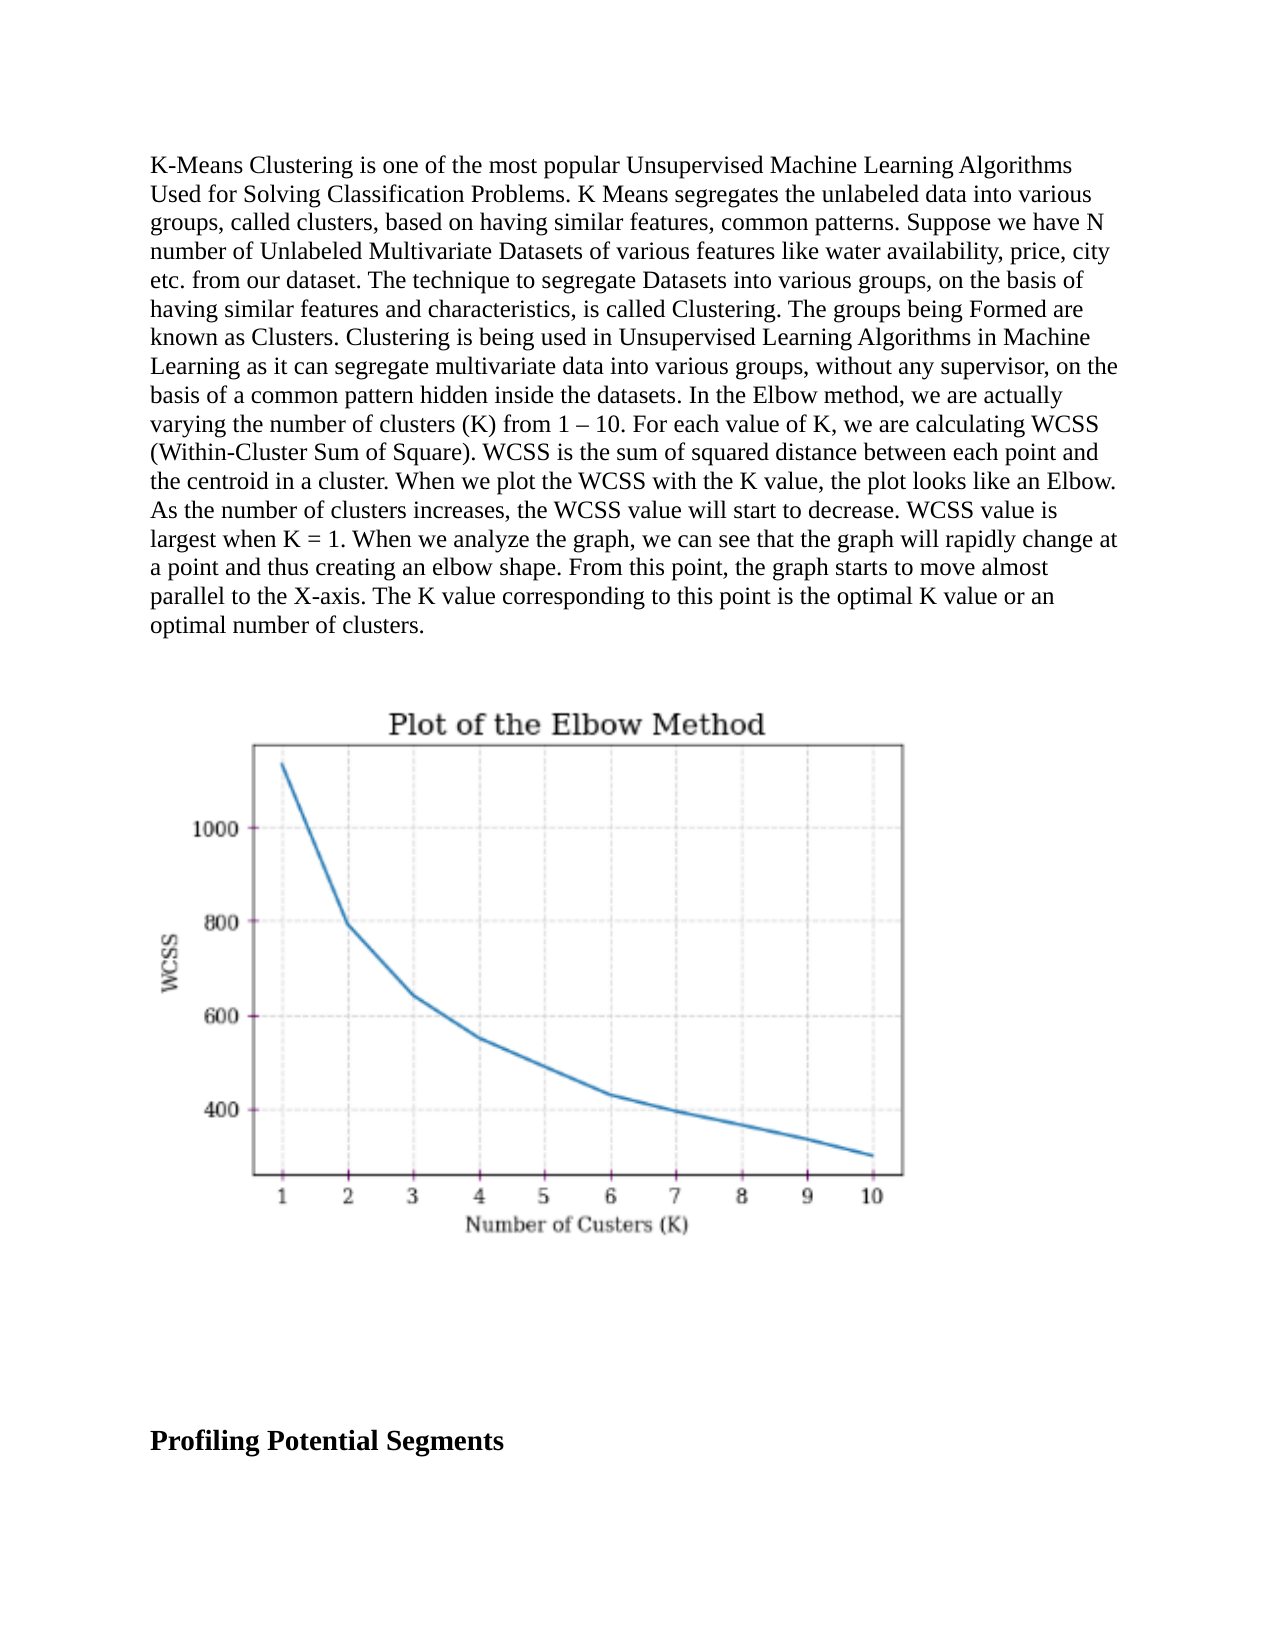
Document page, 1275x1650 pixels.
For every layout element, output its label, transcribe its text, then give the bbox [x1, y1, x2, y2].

text Profiling Potential Segments [150, 1423, 1125, 1456]
text K-Means Clustering is one of the most popular Unsupervised Machine Learning Algorithms Used for Solving Classification Problems. K Means segregates the unlabeled data into various groups, called clusters, based on having similar features, common patterns. Suppose we have N number of Unlabeled Multivariate Datasets of various features like water availability, price, city etc. from our dataset. The technique to segregate Datasets into various groups, on the basis of having similar features and characteristics, is called Clustering. The groups being Formed are known as Clusters. Clustering is being used in Unsupervised Learning Algorithms in Machine Learning as it can segregate multivariate data into various groups, without any supervisor, on the basis of a common pattern hidden inside the datasets. In the Elbow method, we are actually varying the number of clusters (K) from 1 – 10. For each value of K, we are calculating WCSS (Within-Cluster Sum of Square). WCSS is the sum of squared distance between each point and the centroid in a cluster. When we plot the WCSS with the K value, the plot looks like an Elbow. As the number of clusters increases, the WCSS value will start to decrease. WCSS value is largest when K = 1. When we analyze the graph, we can see that the graph will rapidly change at a point and thus creating an elbow shape. From this point, the graph starts to move almost parallel to the X-axis. The K value corresponding to this point is the optimal K value or an optimal number of clusters. [150, 150, 1125, 639]
picture [150, 700, 914, 1249]
